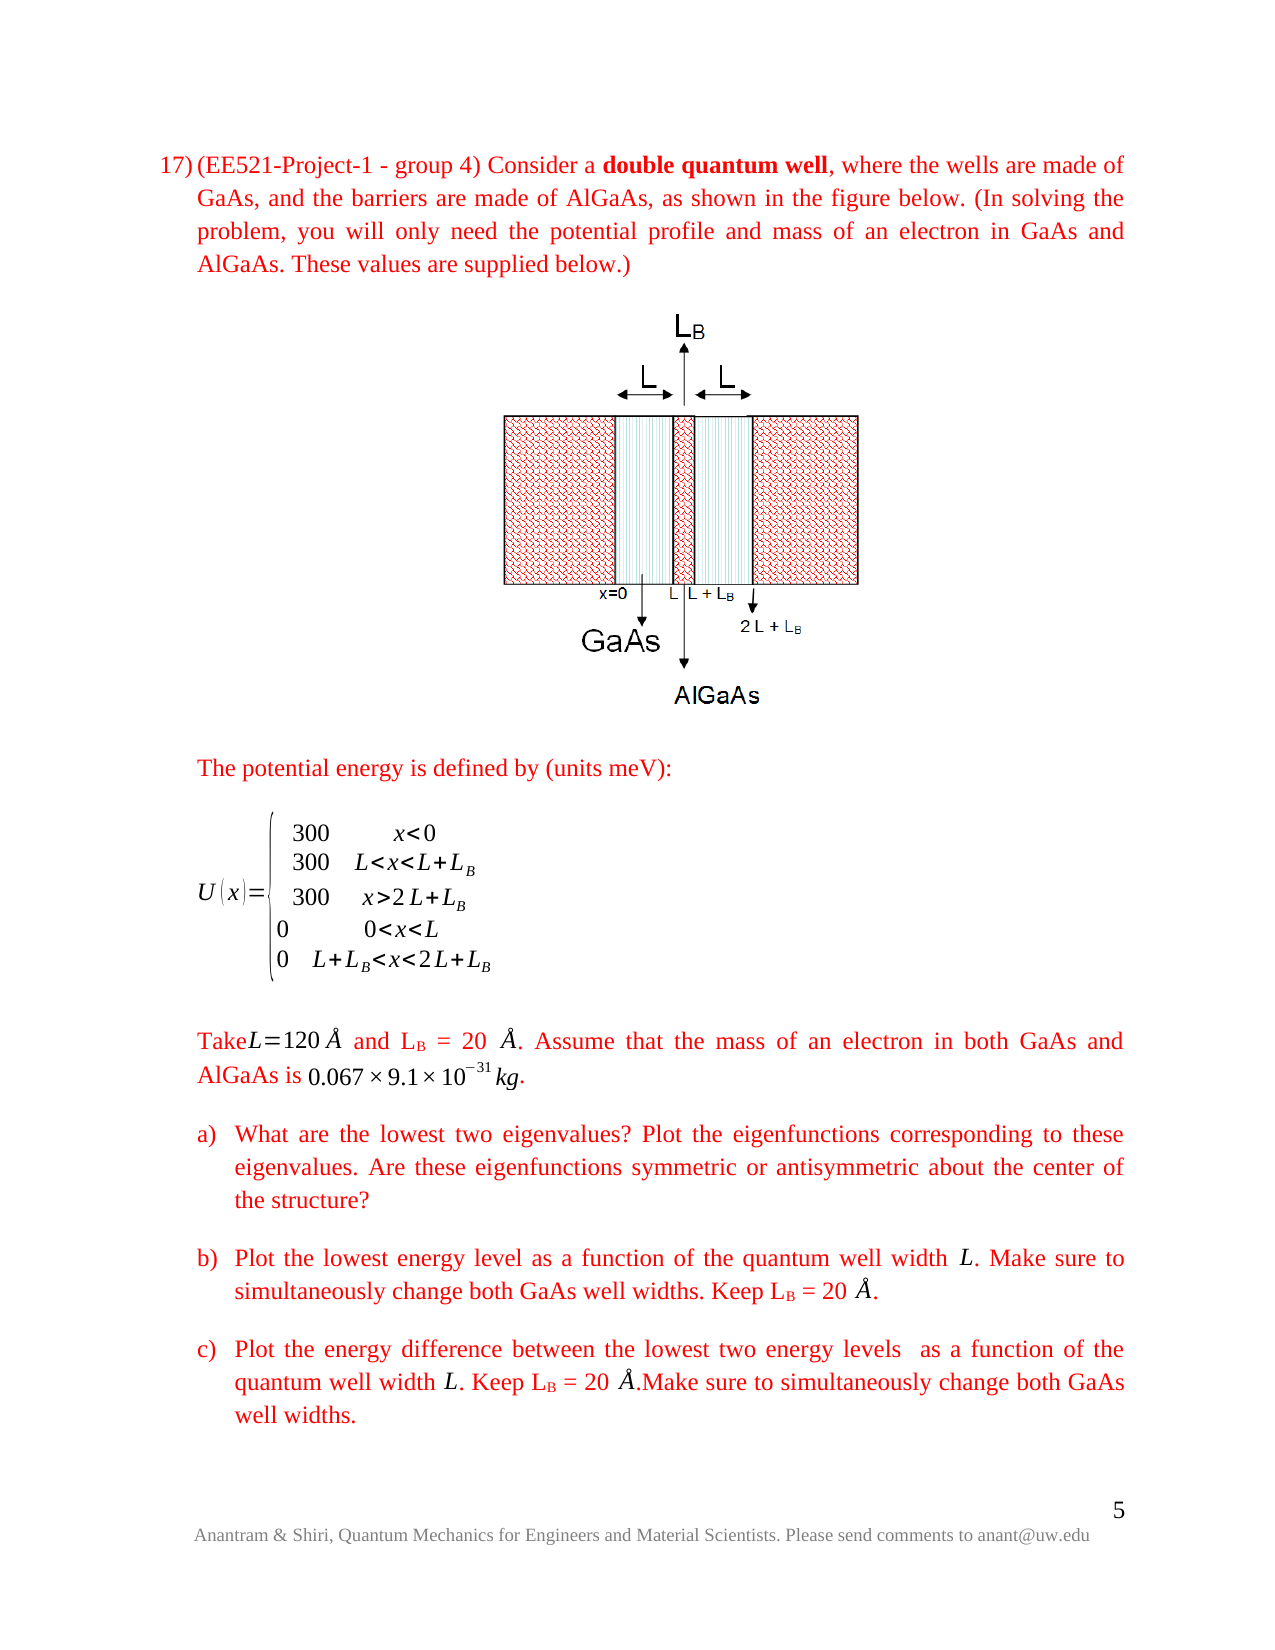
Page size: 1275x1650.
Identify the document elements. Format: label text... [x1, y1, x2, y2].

picture [466, 307, 894, 724]
list (EE521-Project-1 - group 4) Consider a double quantum well, where the wells are made of GaAs, and the barriers are made of AlGaAs, as shown in the figure below. (In solving the problem, you will only need the potential profile and mass of an electron in GaAs and AlGaAs. These values are supplied below.) [159, 150, 1125, 278]
list Plot the lowest energy level as a function of the quantum well width . Make sure to simultaneously change both GaAs well widths. Keep LB = 20 . [197, 1243, 1125, 1305]
text Take and LB = 20 . Assume that the mass of an electron in both GaAs and AlGaAs is . [197, 1026, 1125, 1090]
list Plot the energy difference between the lowest two energy levels as a function of the quantum well width . Keep LB = 20 .Make sure to simultaneously change both GaAs well widths. [197, 1334, 1125, 1429]
text The potential energy is defined by (units meV): [197, 753, 1125, 782]
list What are the lowest two eigenvalues? Plot the eigenfunctions corresponding to these eigenvalues. Are these eigenfunctions symmetric or antisymmetric about the center of the structure? [197, 1119, 1125, 1214]
